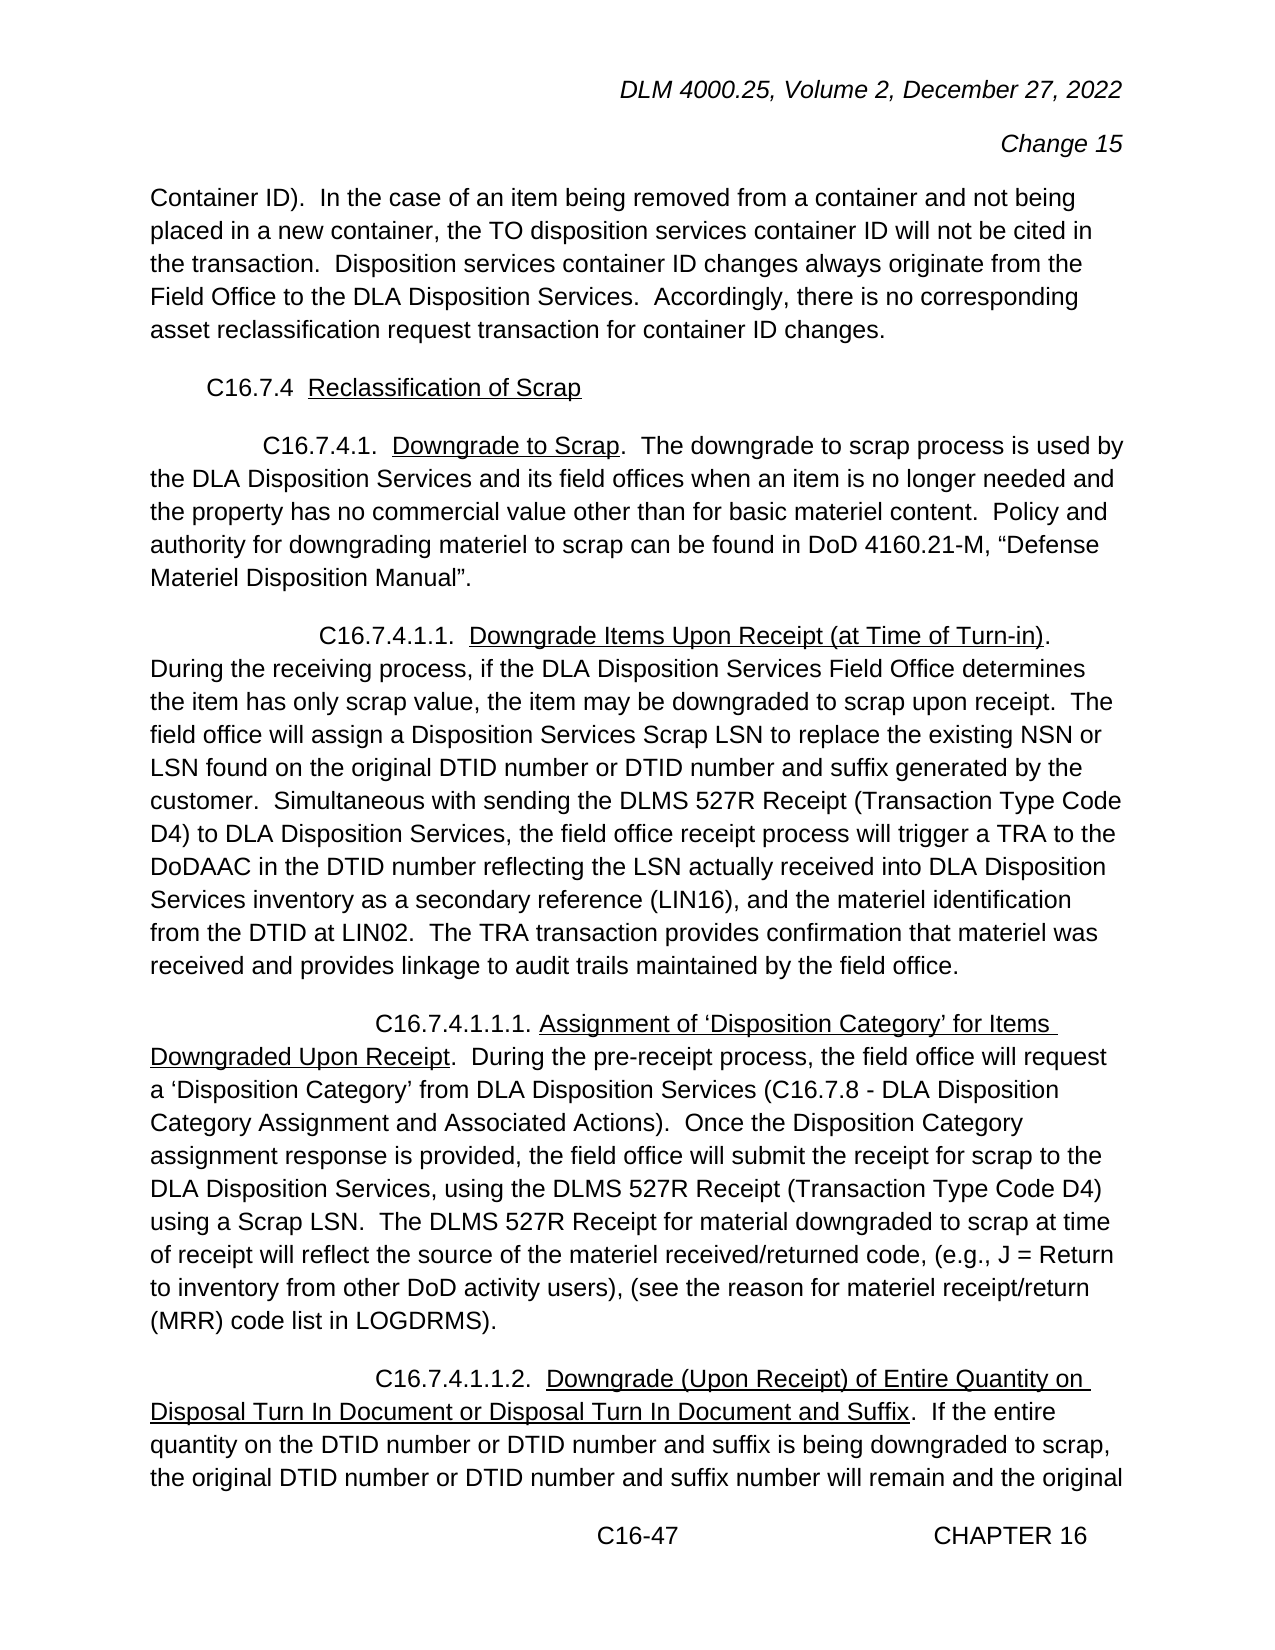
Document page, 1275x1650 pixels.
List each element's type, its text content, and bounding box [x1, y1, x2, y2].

text C16.7.4.1. Downgrade to Scrap. The downgrade to scrap process is used by the DLA Disposition Services and its field offices when an item is no longer needed and the property has no commercial value other than for basic materiel content. Policy and authority for downgrading materiel to scrap can be found in DoD 4160.21-M, “Defense Materiel Disposition Manual”. [150, 431, 1125, 592]
text C16.7.4.1.1.1. Assignment of ‘Disposition Category’ for Items Downgraded Upon Receipt. During the pre-receipt process, the field office will request a ‘Disposition Category’ from DLA Disposition Services (C16.7.8 - DLA Disposition Category Assignment and Associated Actions). Once the Disposition Category assignment response is provided, the field office will submit the receipt for scrap to the DLA Disposition Services, using the DLMS 527R Receipt (Transaction Type Code D4) using a Scrap LSN. The DLMS 527R Receipt for material downgraded to scrap at time of receipt will reflect the source of the materiel received/returned code, (e.g., J = Return to inventory from other DoD activity users), (see the reason for materiel receipt/return (MRR) code list in LOGDRMS). [150, 1009, 1125, 1335]
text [150, 1364, 1125, 1492]
text C16.7.4 Reclassification of Scrap [150, 373, 1125, 402]
text C16.7.4.1.1. Downgrade Items Upon Receipt (at Time of Turn-in). During the receiving process, if the DLA Disposition Services Field Office determines the item has only scrap value, the item may be downgraded to scrap upon receipt. The field office will assign a Disposition Services Scrap LSN to replace the existing NSN or LSN found on the original DTID number or DTID number and suffix generated by the customer. Simultaneous with sending the DLMS 527R Receipt (Transaction Type Code D4) to DLA Disposition Services, the field office receipt process will trigger a TRA to the DoDAAC in the DTID number reflecting the LSN actually received into DLA Disposition Services inventory as a secondary reference (LIN16), and the materiel identification from the DTID at LIN02. The TRA transaction provides confirmation that materiel was received and provides linkage to audit trails maintained by the field office. [150, 621, 1125, 980]
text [150, 183, 1125, 343]
